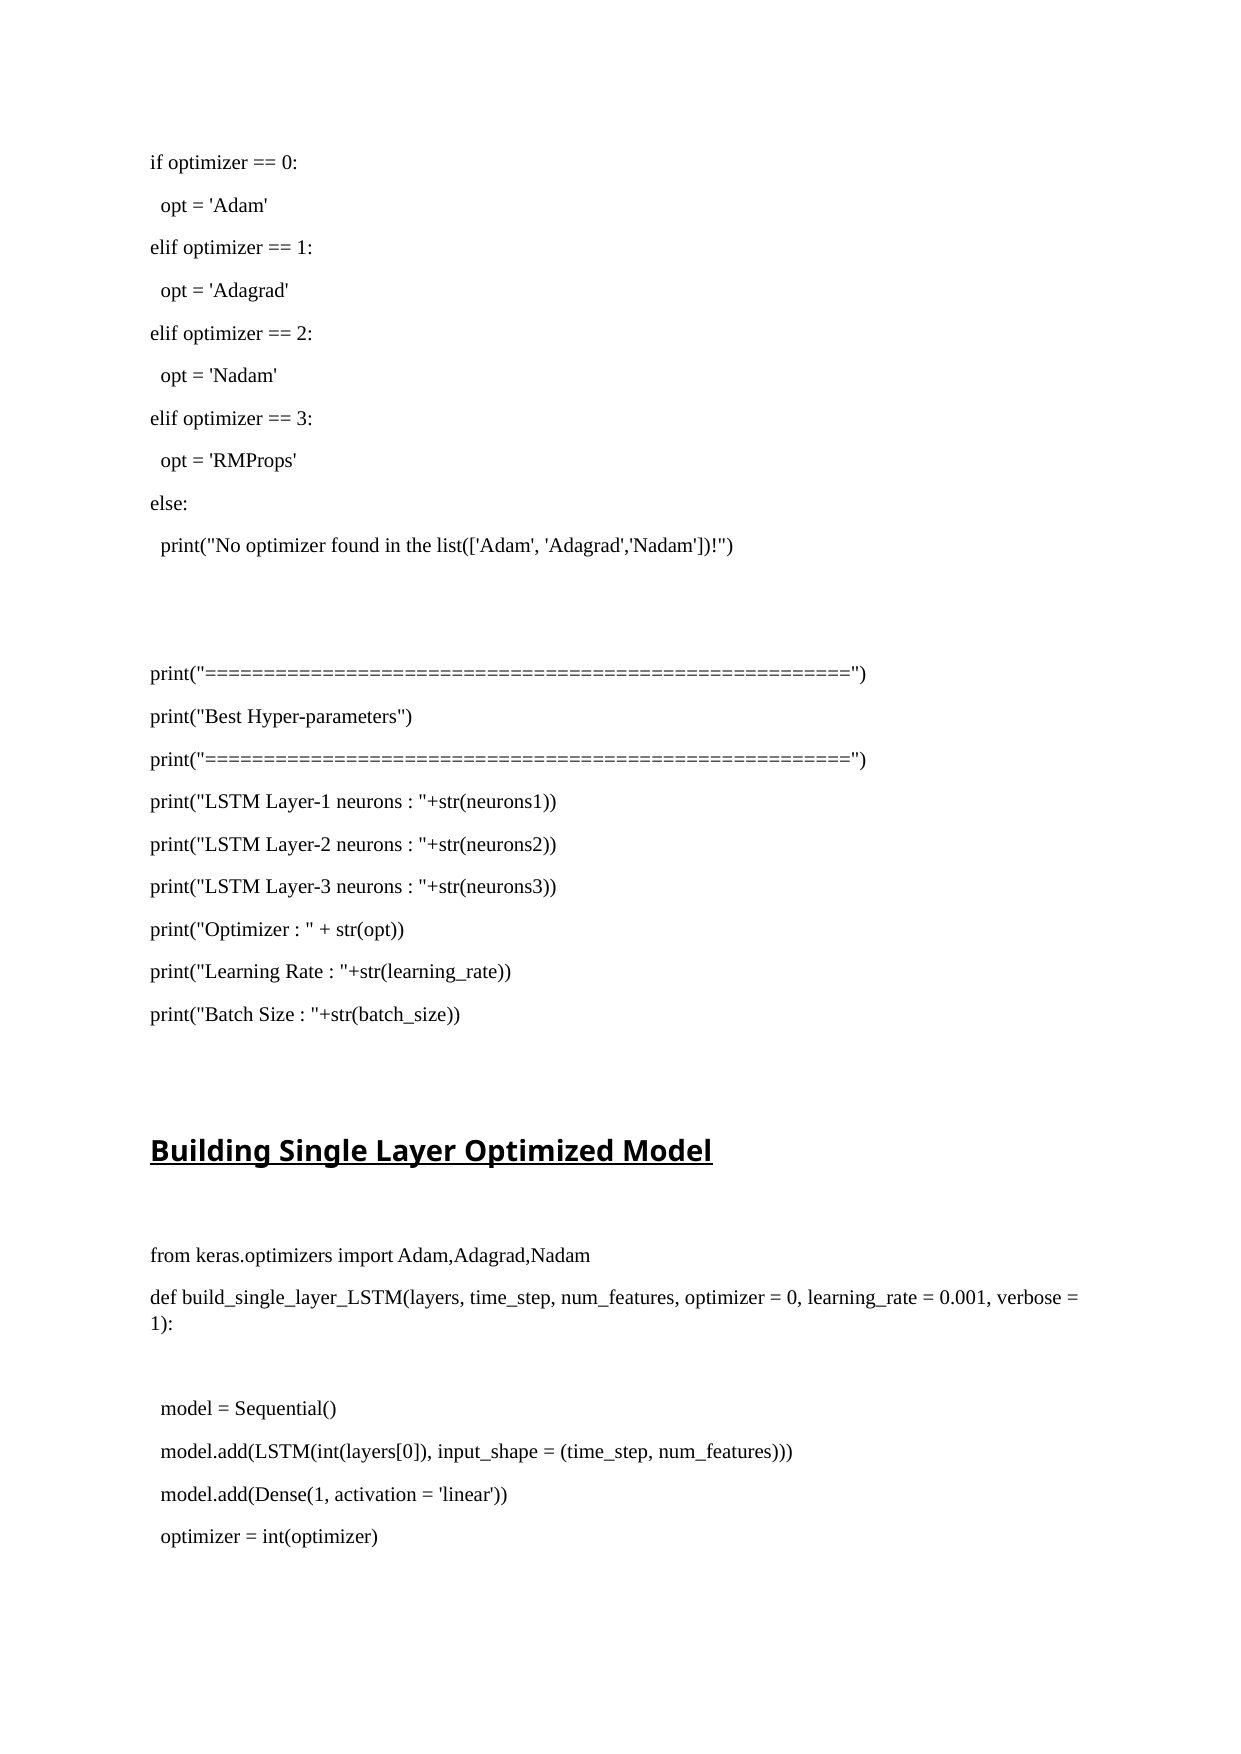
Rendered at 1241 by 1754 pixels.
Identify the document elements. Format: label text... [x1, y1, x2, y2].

text from keras.optimizers import Adam,Adagrad,Nadam [150, 1243, 1090, 1267]
text model.add(LSTM(int(layers[0]), input_shape = (time_step, num_features))) [150, 1439, 1090, 1463]
text if optimizer == 0: [150, 150, 1090, 174]
text print("LSTM Layer-3 neurons : "+str(neurons3)) [150, 874, 1090, 898]
text print("Optimizer : " + str(opt)) [150, 917, 1090, 941]
text opt = 'Adagrad' [150, 278, 1090, 302]
text print("Best Hyper-parameters") [150, 704, 1090, 728]
text elif optimizer == 1: [150, 235, 1090, 259]
text print("=======================================================") [150, 661, 1090, 685]
text def build_single_layer_LSTM(layers, time_step, num_features, optimizer = 0, learning_rate = 0.001, verbose = 1): [150, 1285, 1090, 1335]
text print("LSTM Layer-1 neurons : "+str(neurons1)) [150, 789, 1090, 813]
text opt = 'RMProps' [150, 448, 1090, 472]
text print("Batch Size : "+str(batch_size)) [150, 1002, 1090, 1026]
text Building Single Layer Optimized Model [150, 1130, 1090, 1169]
text model.add(Dense(1, activation = 'linear')) [150, 1482, 1090, 1506]
text optimizer = int(optimizer) [150, 1524, 1090, 1548]
text print("LSTM Layer-2 neurons : "+str(neurons2)) [150, 832, 1090, 856]
text opt = 'Nadam' [150, 363, 1090, 387]
text elif optimizer == 3: [150, 406, 1090, 430]
text print("=======================================================") [150, 746, 1090, 771]
text model = Sequential() [150, 1396, 1090, 1420]
text opt = 'Adam' [150, 193, 1090, 217]
text elif optimizer == 2: [150, 320, 1090, 344]
text else: [150, 491, 1090, 515]
text print("Learning Rate : "+str(learning_rate)) [150, 959, 1090, 983]
text print("No optimizer found in the list(['Adam', 'Adagrad','Nadam'])!") [150, 533, 1090, 557]
